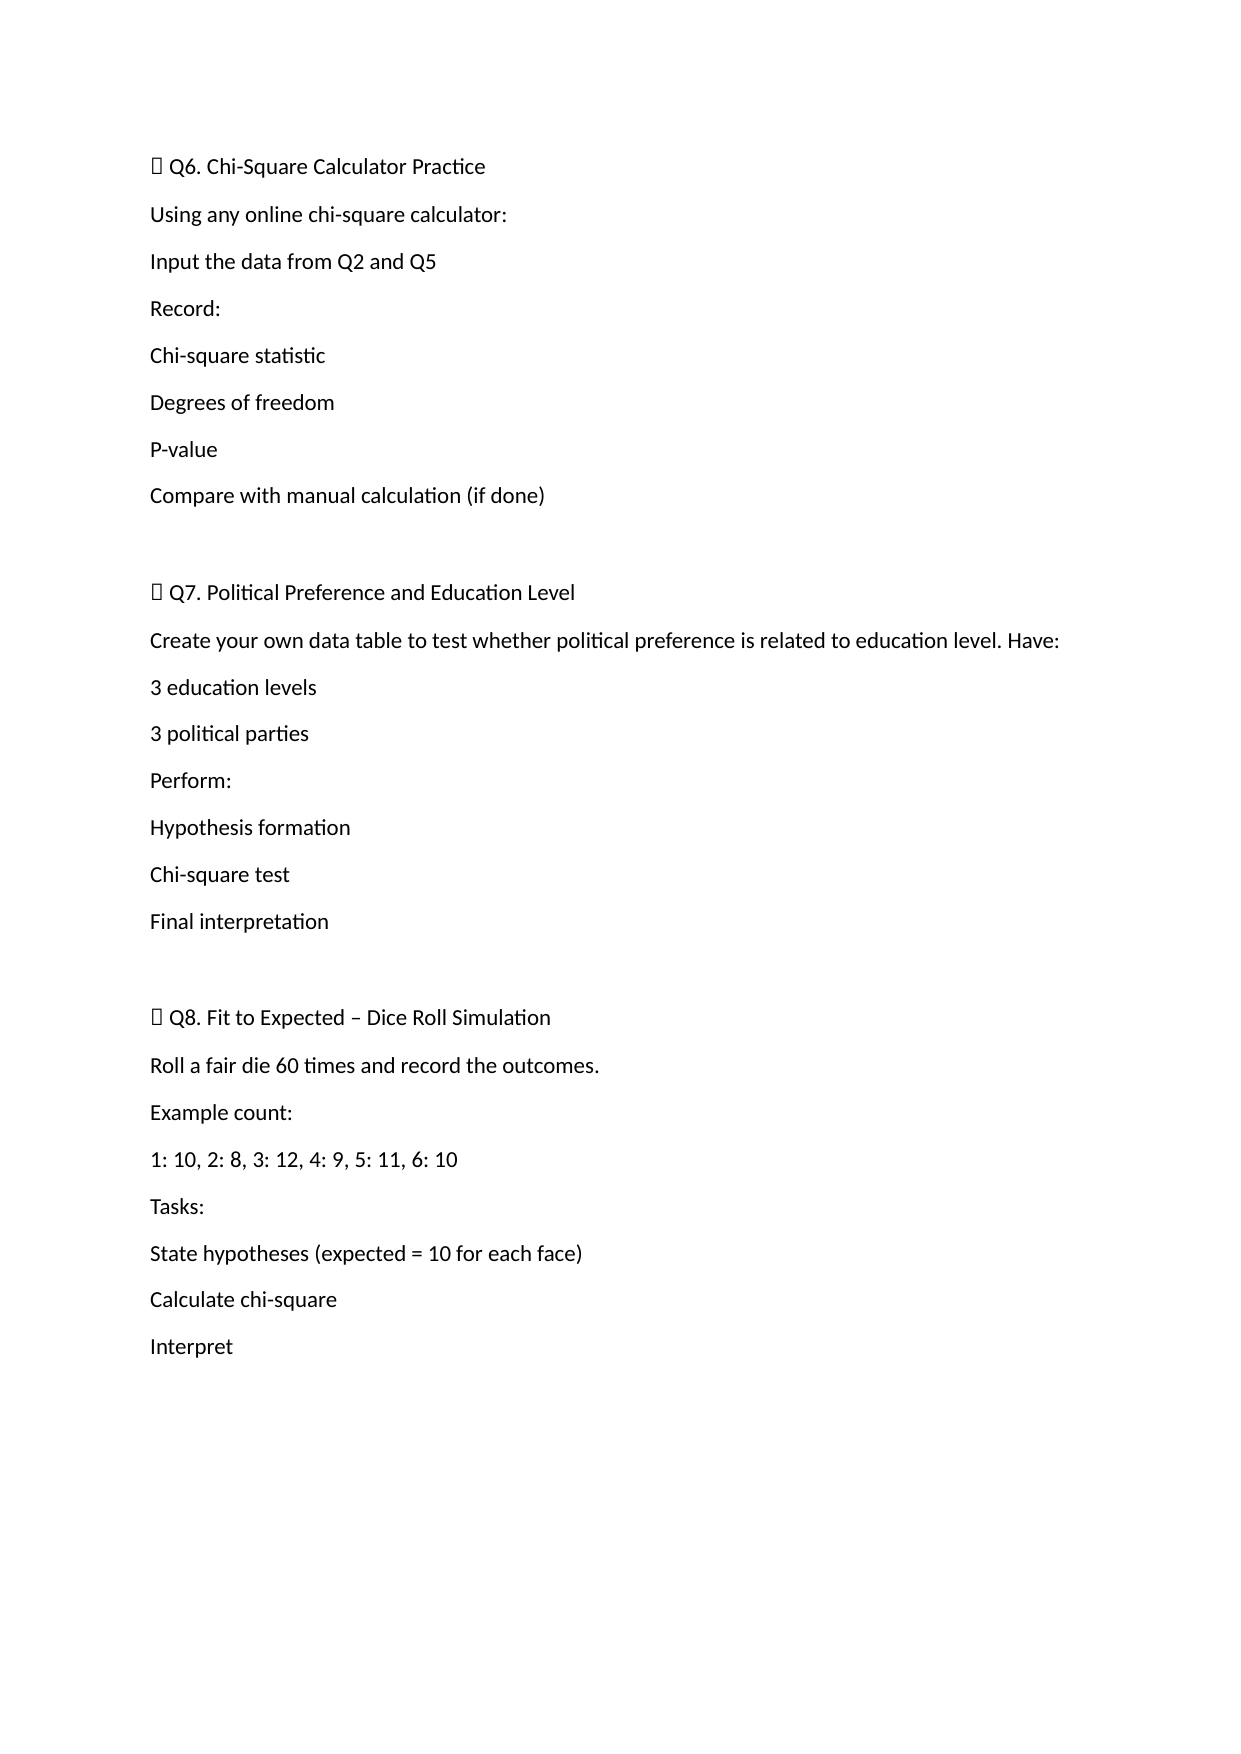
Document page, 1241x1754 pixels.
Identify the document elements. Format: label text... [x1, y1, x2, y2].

text Using any online chi-square calculator: [150, 200, 1090, 228]
text Chi-square statistic [150, 341, 1090, 369]
text Tasks: [150, 1192, 1090, 1220]
text Create your own data table to test whether political preference is related to education level. Have: [150, 626, 1090, 654]
text Final interpretation [150, 907, 1090, 935]
text Example count: [150, 1098, 1090, 1126]
text Degrees of freedom [150, 388, 1090, 416]
text Calculate chi-square [150, 1286, 1090, 1314]
text Perform: [150, 766, 1090, 794]
text 🔹 Q8. Fit to Expected – Dice Roll Simulation [150, 1001, 1090, 1032]
text P-value [150, 435, 1090, 463]
text Input the data from Q2 and Q5 [150, 247, 1090, 275]
text 🔹 Q6. Chi-Square Calculator Practice [150, 150, 1090, 181]
text 3 education levels [150, 673, 1090, 701]
text Interpret [150, 1332, 1090, 1361]
text Record: [150, 294, 1090, 322]
text State hypotheses (expected = 10 for each face) [150, 1239, 1090, 1267]
text 🔹 Q7. Political Preference and Education Level [150, 575, 1090, 607]
text 1: 10, 2: 8, 3: 12, 4: 9, 5: 11, 6: 10 [150, 1145, 1090, 1173]
text Compare with manual calculation (if done) [150, 482, 1090, 510]
text 3 political parties [150, 719, 1090, 748]
text Roll a fair die 60 times and record the outcomes. [150, 1051, 1090, 1079]
text Hypothesis formation [150, 813, 1090, 841]
text Chi-square test [150, 860, 1090, 888]
